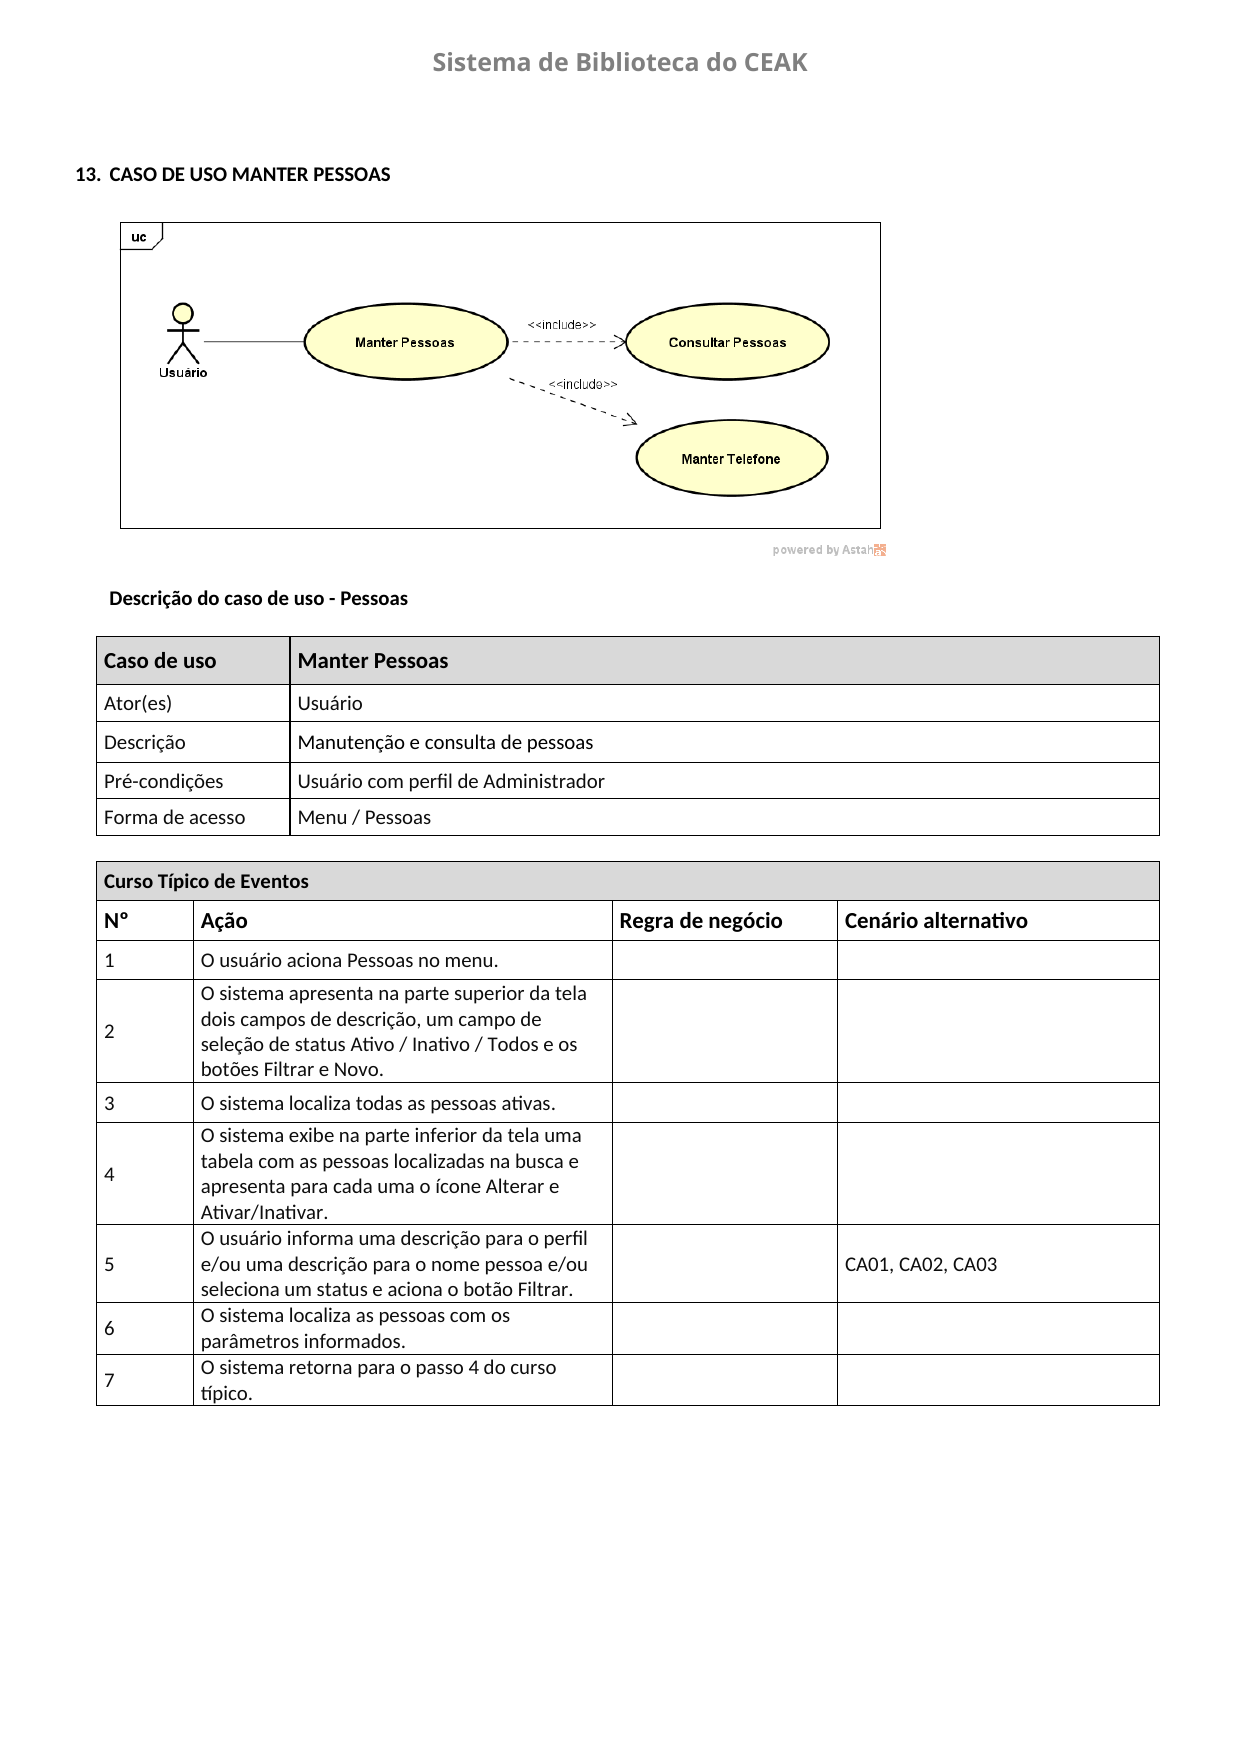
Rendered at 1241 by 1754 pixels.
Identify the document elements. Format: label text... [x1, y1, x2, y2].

table_cell [613, 1083, 837, 1122]
table_cell O sistema localiza as pessoas com os parâmetros informados. [194, 1303, 612, 1353]
table_cell [613, 941, 837, 979]
table_cell O usuário aciona Pessoas no menu. [194, 941, 612, 979]
table_cell [838, 1303, 1159, 1353]
table_cell 5 [97, 1225, 193, 1302]
text Descrição do caso de uso - Pessoas [75, 585, 1165, 610]
table_cell 1 [97, 941, 193, 979]
table_cell [838, 980, 1159, 1082]
table_cell O sistema exibe na parte inferior da tela uma tabela com as pessoas localizadas na busca e apresenta para cada uma o ícone Alterar e Ativar/Inativar. [194, 1123, 612, 1224]
table_cell Cenário alternativo [838, 901, 1159, 940]
table_header Caso de uso [97, 637, 289, 684]
table_cell 3 [97, 1083, 193, 1122]
table_cell Manutenção e consulta de pessoas [291, 722, 1159, 762]
table_cell [613, 1123, 837, 1224]
table_cell O sistema localiza todas as pessoas ativas. [194, 1083, 612, 1122]
table_cell [838, 941, 1159, 979]
table_cell Usuário [291, 685, 1159, 721]
table_cell [613, 1355, 837, 1405]
table_cell Ator(es) [97, 685, 289, 721]
table_header Curso Típico de Eventos [97, 862, 1159, 900]
table_cell CA01, CA02, CA03 [838, 1225, 1159, 1302]
table_cell Ação [194, 901, 612, 940]
table_cell Menu / Pessoas [291, 799, 1159, 834]
table_cell 6 [97, 1303, 193, 1353]
table_cell [613, 1303, 837, 1353]
table_cell [613, 1225, 837, 1302]
table_cell 7 [97, 1355, 193, 1405]
table_cell Regra de negócio [613, 901, 837, 940]
table_cell Forma de acesso [97, 799, 289, 834]
table_cell Pré-condições [97, 763, 289, 798]
picture [109, 211, 890, 560]
list CASO DE USO MANTER PESSOAS [75, 161, 1165, 186]
table_cell Descrição [97, 722, 289, 762]
table_cell [838, 1123, 1159, 1224]
table_cell O usuário informa uma descrição para o perfil e/ou uma descrição para o nome pessoa e/ou seleciona um status e aciona o botão Filtrar. [194, 1225, 612, 1302]
table_cell [838, 1355, 1159, 1405]
table_cell Usuário com perfil de Administrador [291, 763, 1159, 798]
table_header Manter Pessoas [291, 637, 1159, 684]
table_cell Nº [97, 901, 193, 940]
table_cell 4 [97, 1123, 193, 1224]
table_cell O sistema apresenta na parte superior da tela dois campos de descrição, um campo de seleção de status Ativo / Inativo / Todos e os botões Filtrar e Novo. [194, 980, 612, 1082]
table_cell 2 [97, 980, 193, 1082]
table_cell [613, 980, 837, 1082]
table_cell O sistema retorna para o passo 4 do curso típico. [194, 1355, 612, 1405]
table_cell [838, 1083, 1159, 1122]
